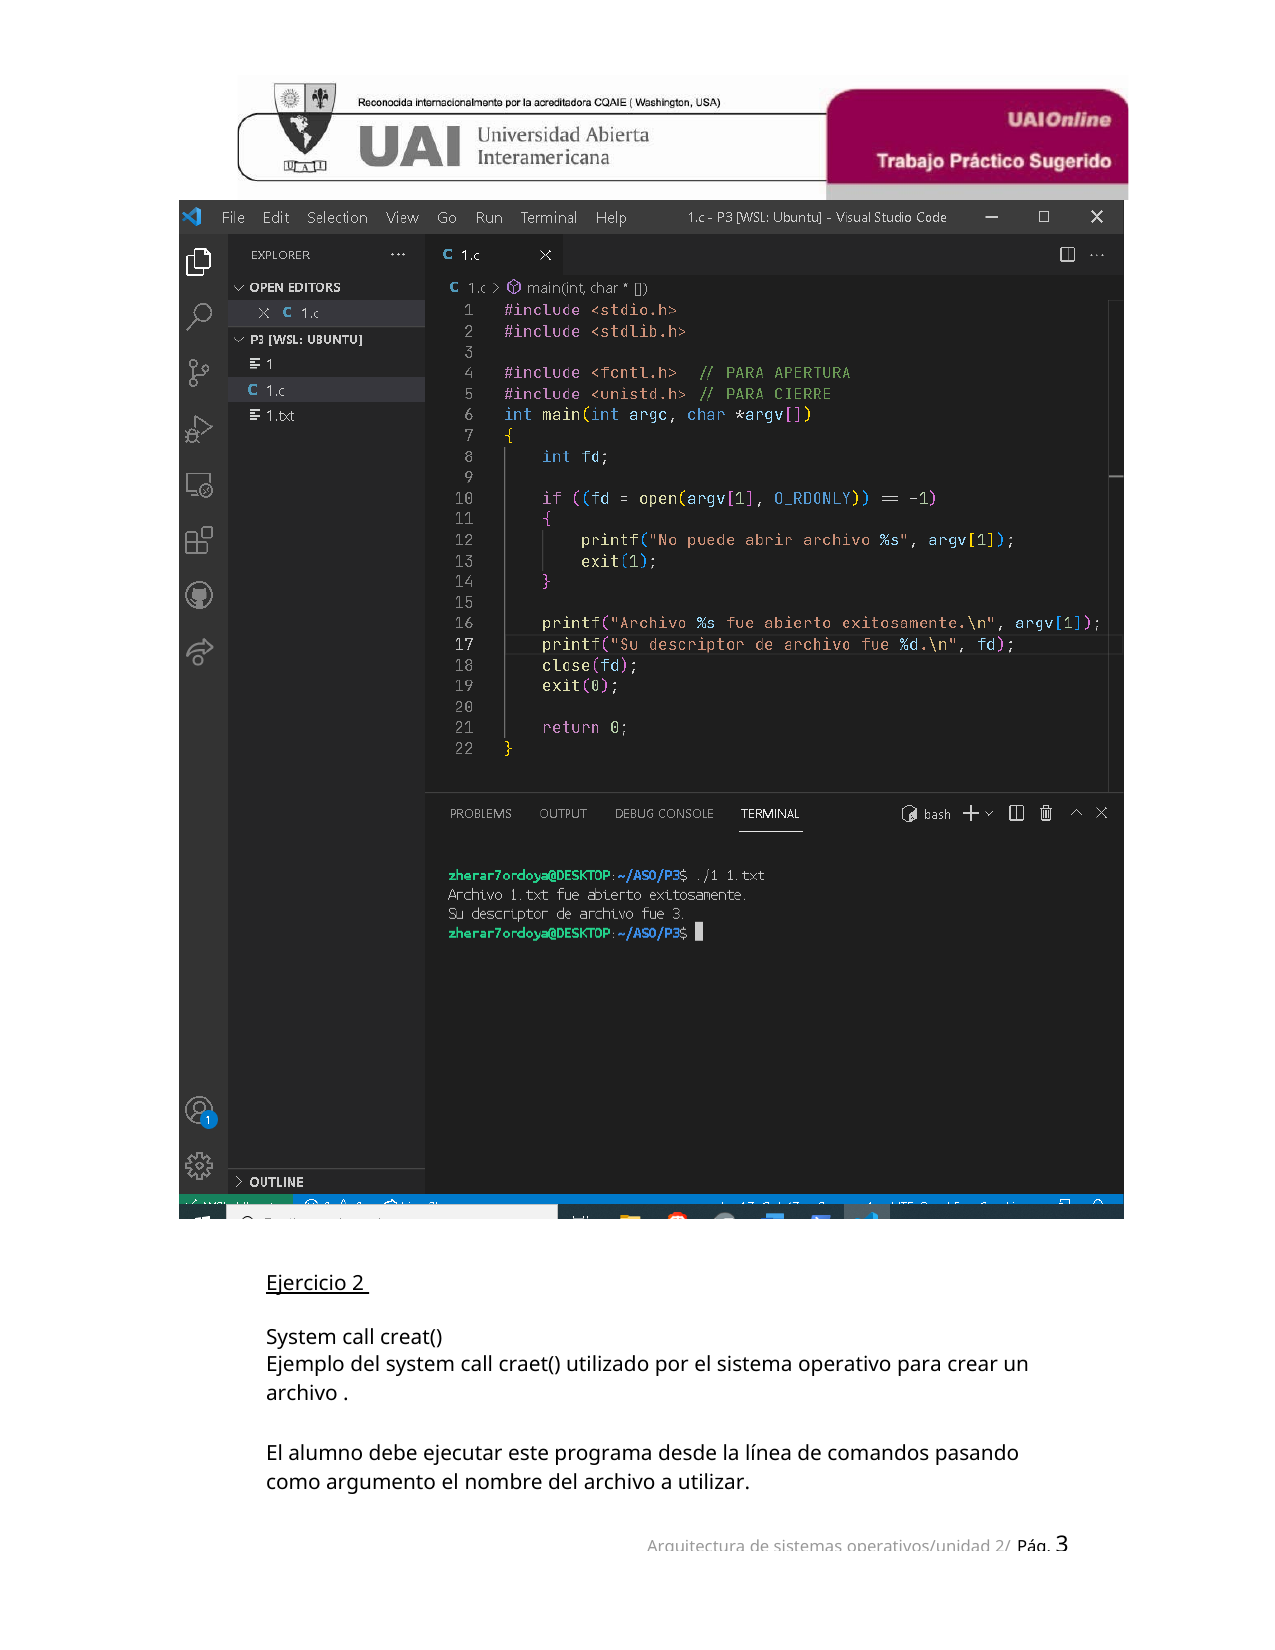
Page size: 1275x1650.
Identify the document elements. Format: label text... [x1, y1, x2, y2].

text Ejercicio 2 [266, 1268, 1123, 1297]
text El alumno debe ejecutar este programa desde la línea de comandos pasando como argumento el nombre del archivo a utilizar. [266, 1438, 1074, 1495]
text System call creat() [266, 1324, 1123, 1349]
text Ejemplo del system call craet() utilizado por el sistema operativo para crear un archivo . [266, 1349, 1097, 1406]
picture [179, 75, 1129, 1219]
